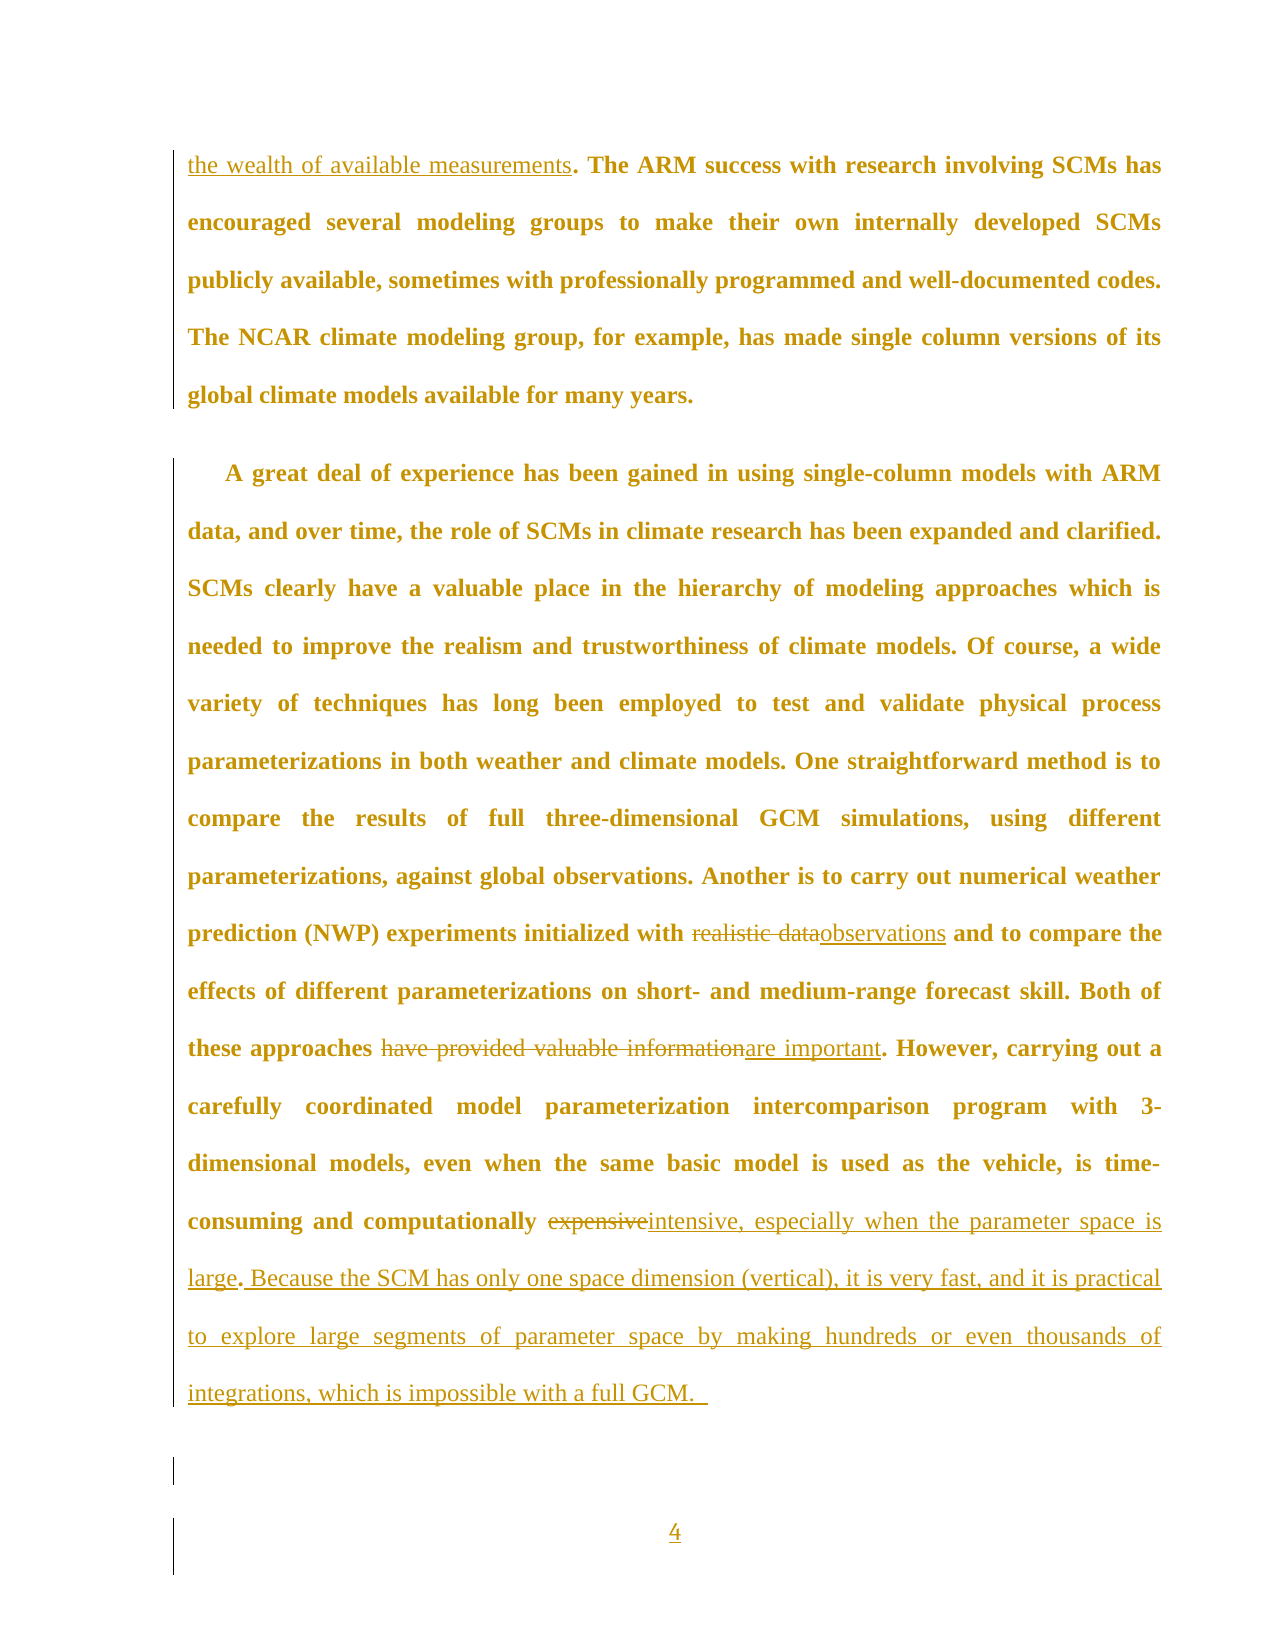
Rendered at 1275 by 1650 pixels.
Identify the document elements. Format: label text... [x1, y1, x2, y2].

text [187, 150, 1162, 409]
text A great deal of experience has been gained in using single-column models with ARM data, and over time, the role of SCMs in climate research has been expanded and clarified. SCMs clearly have a valuable place in the hierarchy of modeling approaches which is needed to improve the realism and trustworthiness of climate models. Of course, a wide variety of techniques has long been employed to test and validate physical process parameterizations in both weather and climate models. One straightforward method is to compare the results of full three-dimensional GCM simulations, using different parameterizations, against global observations. Another is to carry out numerical weather prediction (NWP) experiments initialized with and to compare the effects of different parameterizations on short- and medium-range forecast skill. Both of these approaches . However, carrying out a carefully coordinated model parameterization intercomparison program with 3-dimensional models, even when the same basic model is used as the vehicle, is time-consuming and computationally . [187, 458, 1162, 1346]
